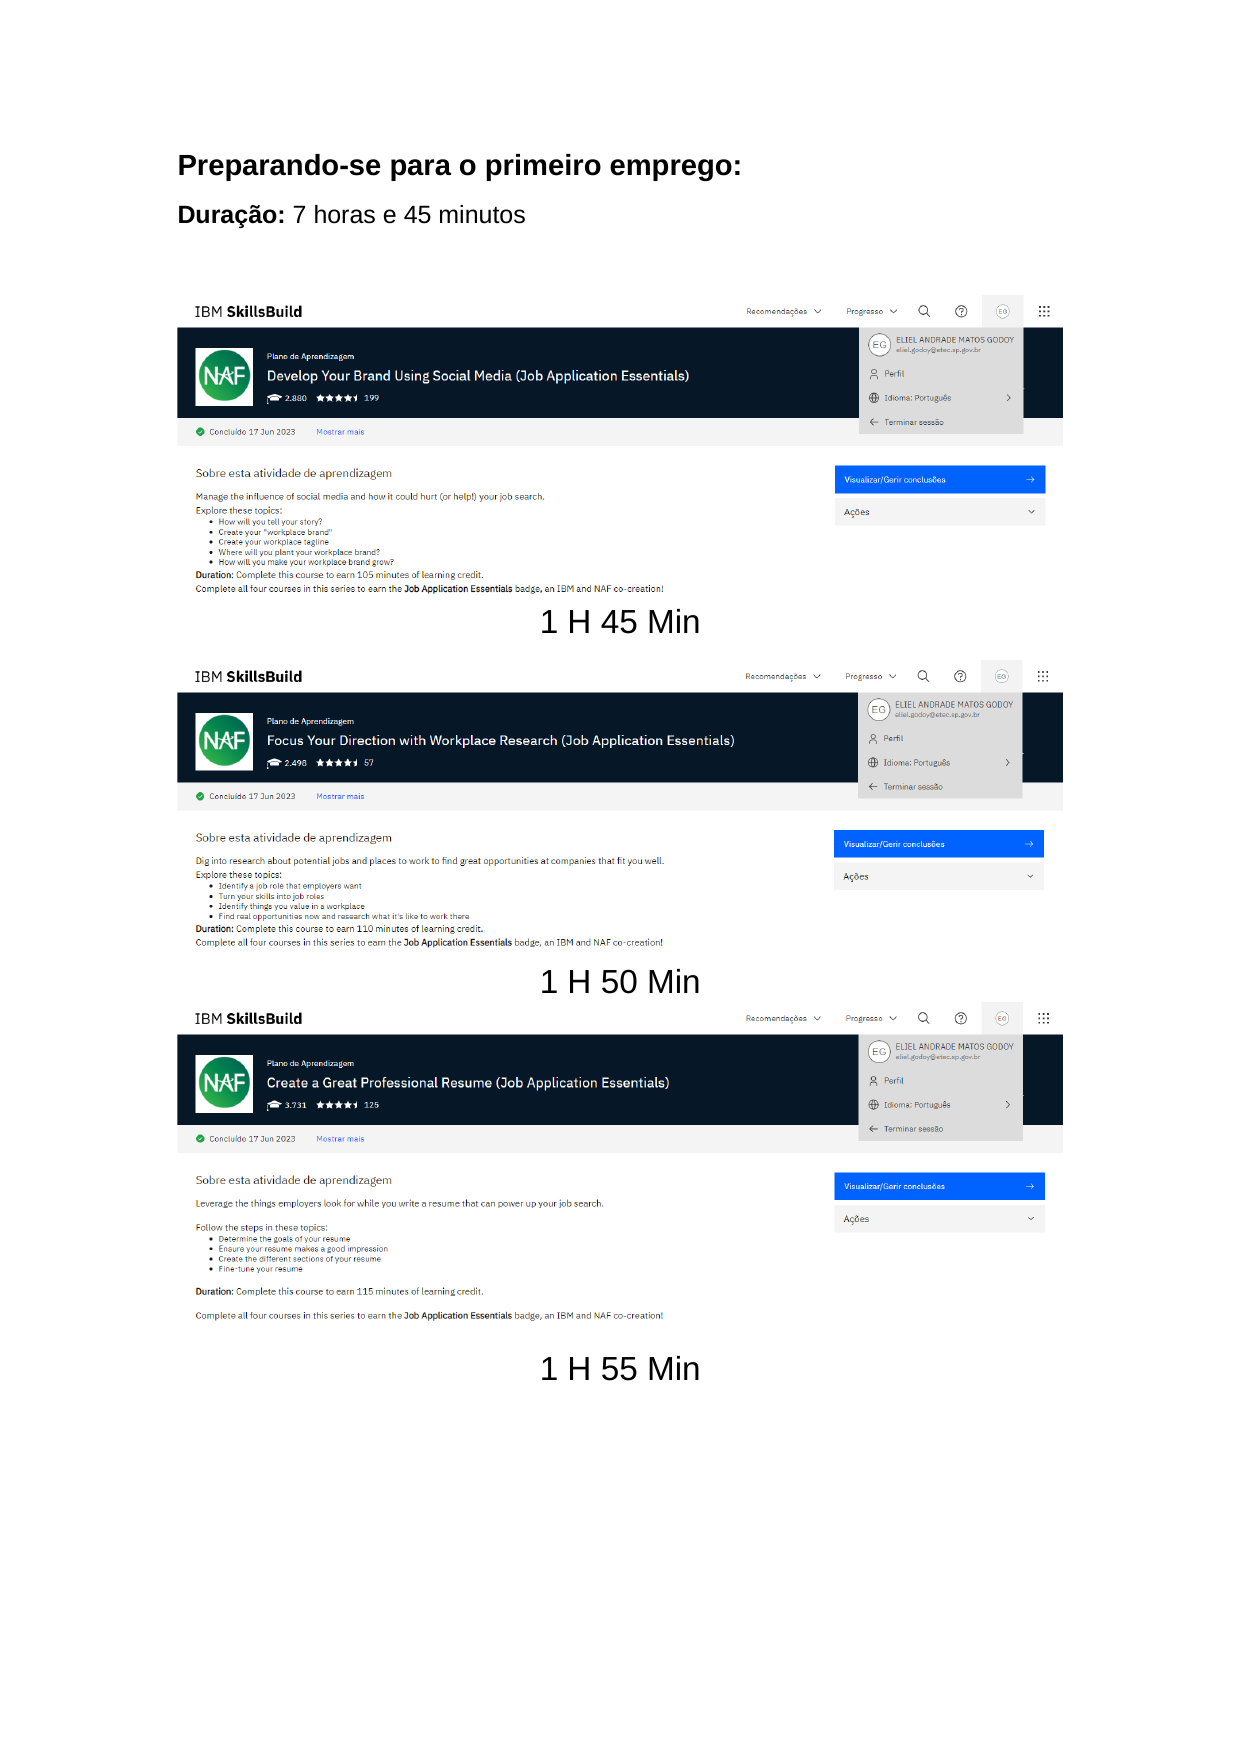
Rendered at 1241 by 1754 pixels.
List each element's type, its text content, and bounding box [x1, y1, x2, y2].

text 1 H 50 Min [177, 959, 1063, 1002]
picture [177, 1002, 1063, 1331]
text 1 H 45 Min [177, 599, 1063, 640]
text 1 H 55 Min [177, 1349, 1063, 1388]
text Preparando-se para o primeiro emprego: [177, 148, 1063, 181]
picture [177, 660, 1063, 959]
picture [177, 295, 1063, 599]
text Duração: 7 horas e 45 minutos [177, 200, 1063, 229]
